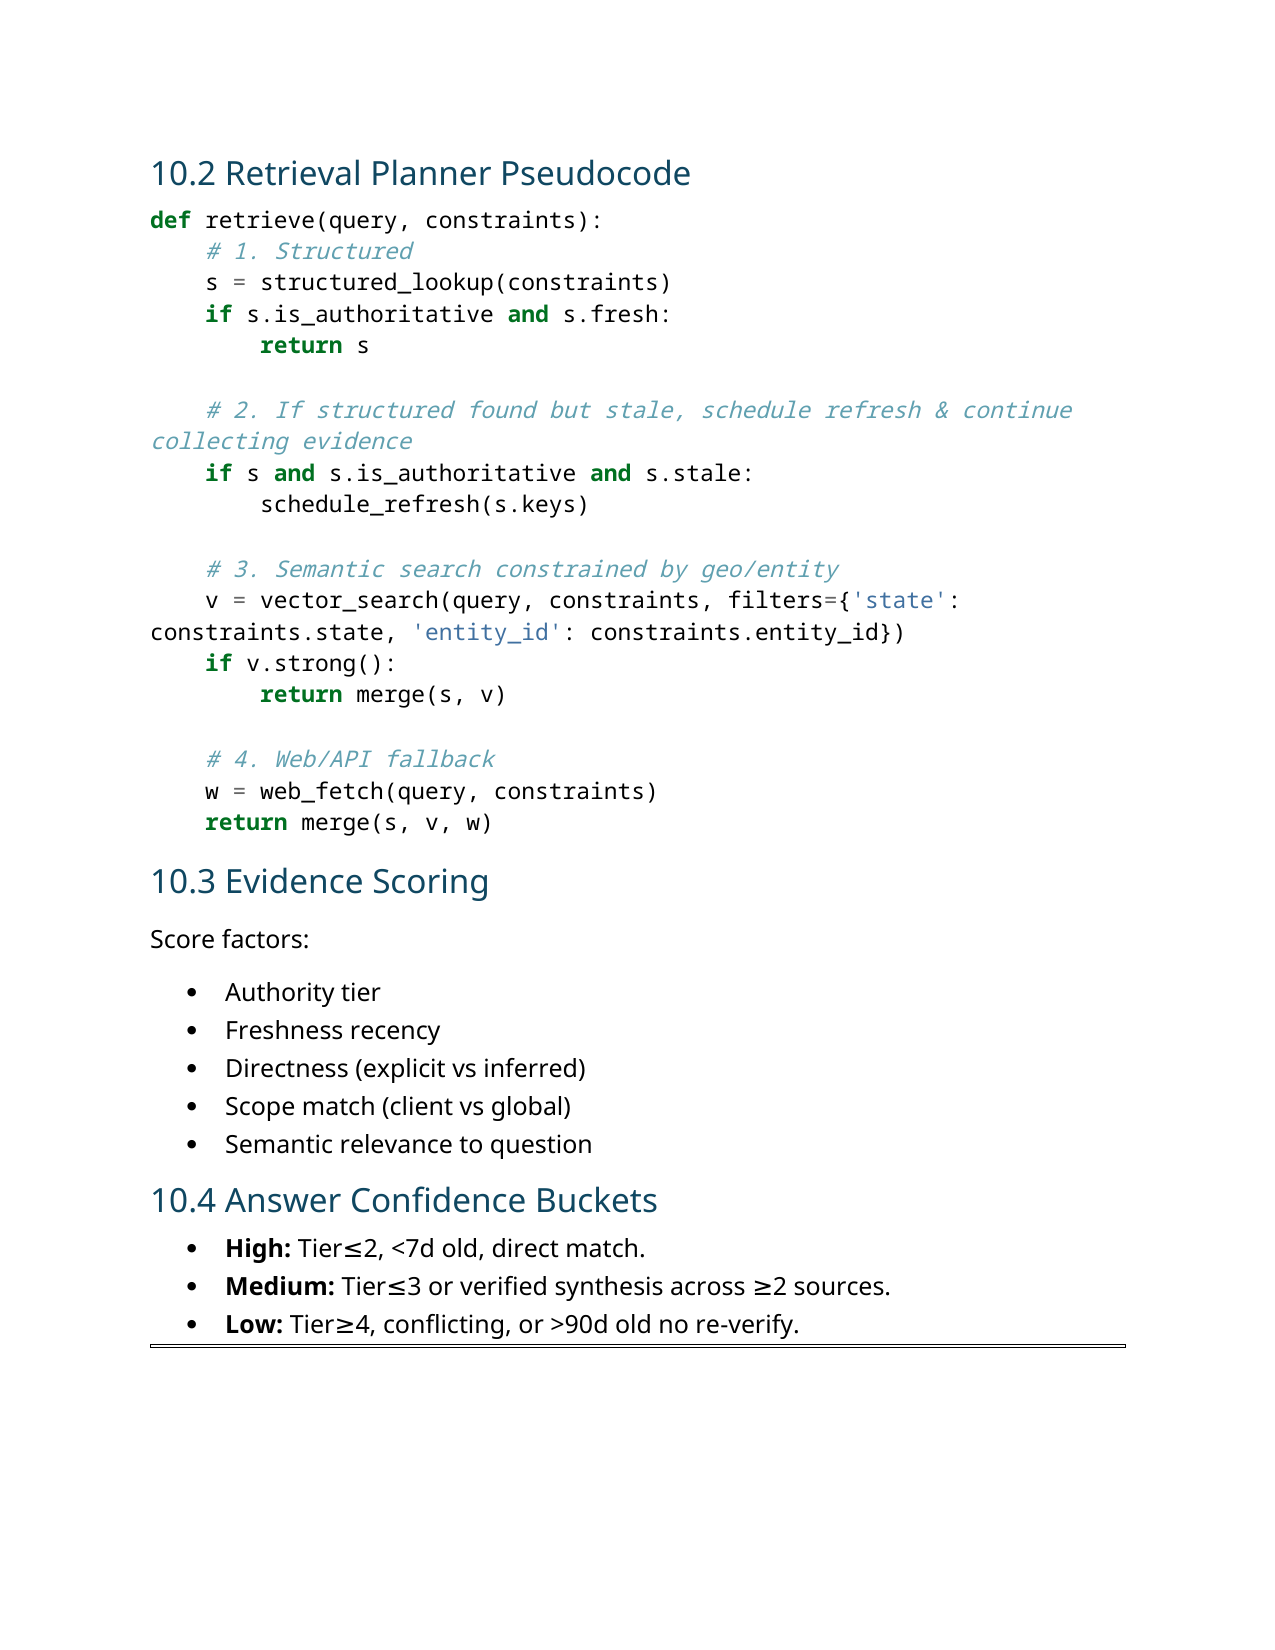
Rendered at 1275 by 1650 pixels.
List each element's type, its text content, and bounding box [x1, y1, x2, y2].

list Authority tier [187, 975, 1125, 1009]
list High: Tier≤2, <7d old, direct match. [187, 1231, 1125, 1265]
list Directness (explicit vs inferred) [187, 1051, 1125, 1085]
list Semantic relevance to question [187, 1126, 1125, 1160]
list Low: Tier≥4, conflicting, or >90d old no re‑verify. [187, 1306, 1125, 1340]
list Medium: Tier≤3 or verified synthesis across ≥2 sources. [187, 1268, 1125, 1303]
list Freshness recency [187, 1013, 1125, 1047]
text Score factors: [150, 922, 1125, 956]
list Scope match (client vs global) [187, 1088, 1125, 1122]
subtitle 10.4 Answer Confidence Buckets [150, 1177, 1125, 1222]
text def retrieve(query, constraints): # 1. Structured s = structured_lookup(constraints) if s.is_authoritative and s.fresh: return s # 2. If structured found but stale, schedule refresh & continue collecting evidence if s and s.is_authoritative and s.stale: schedule_refresh(s.keys) # 3. Semantic search constrained by geo/entity v = vector_search(query, constraints, filters={'state': constraints.state, 'entity_id': constraints.entity_id}) if v.strong(): return merge(s, v) # 4. Web/API fallback w = web_fetch(query, constraints) return merge(s, v, w) [150, 204, 1125, 837]
subtitle 10.2 Retrieval Planner Pseudocode [150, 150, 1125, 195]
subtitle 10.3 Evidence Scoring [150, 858, 1125, 903]
